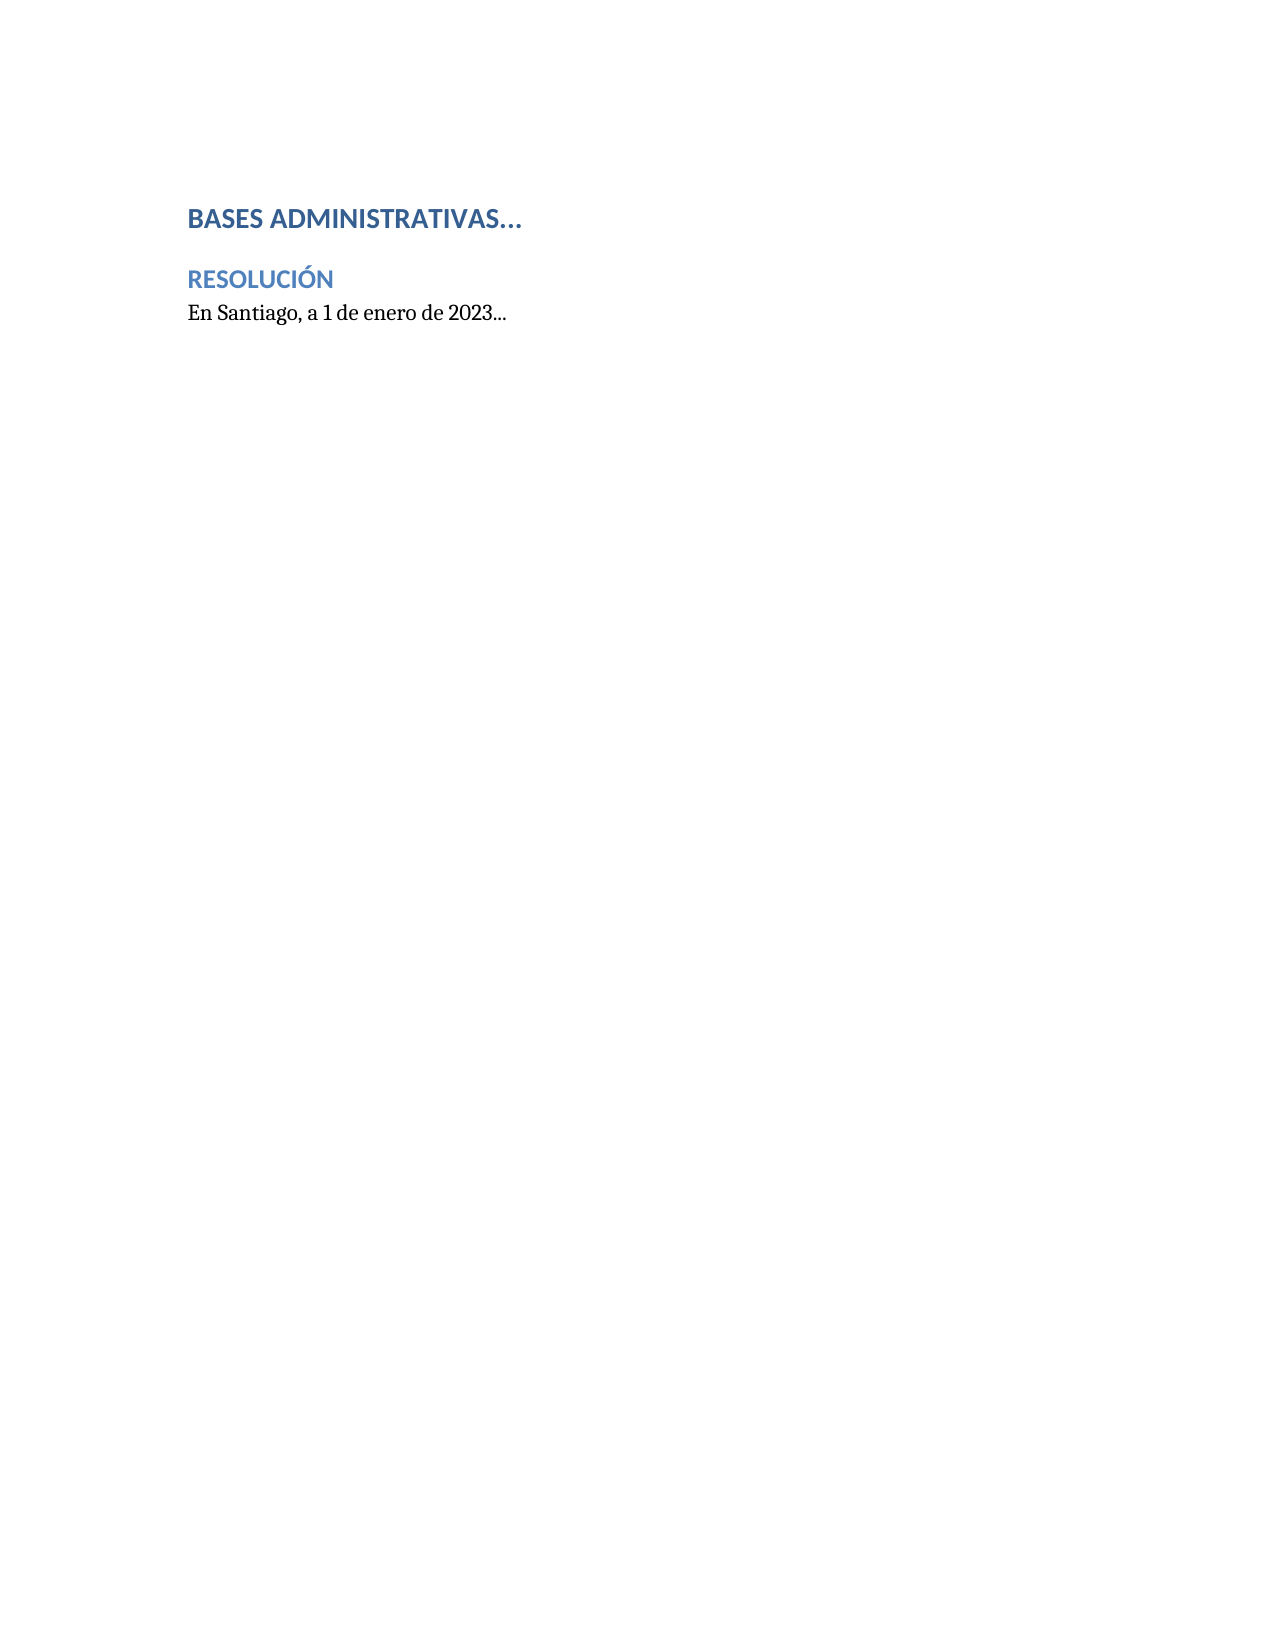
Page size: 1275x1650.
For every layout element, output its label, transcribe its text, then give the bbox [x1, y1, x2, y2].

text En Santiago, a 1 de enero de 2023... [187, 300, 1087, 326]
subtitle BASES ADMINISTRATIVAS... [187, 200, 1087, 236]
subtitle RESOLUCIÓN [187, 262, 1087, 295]
